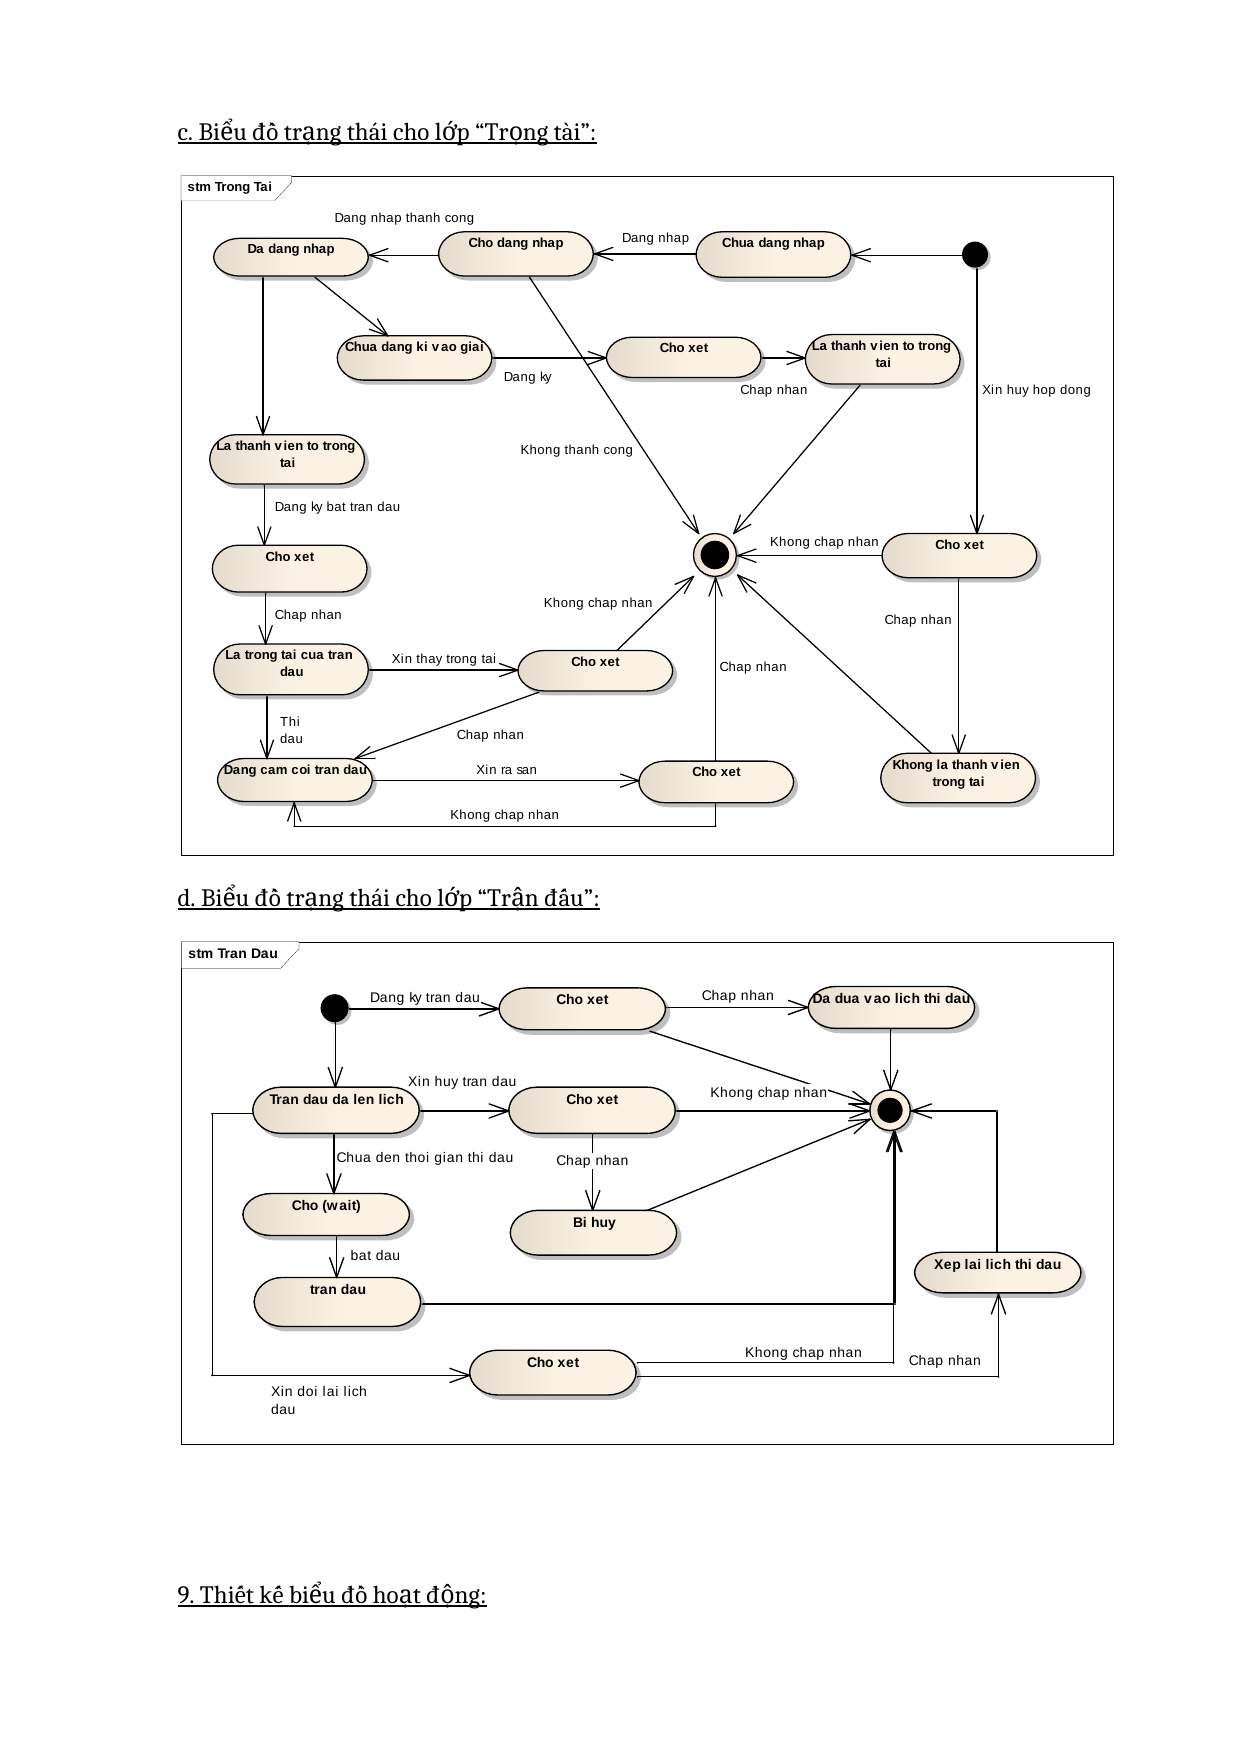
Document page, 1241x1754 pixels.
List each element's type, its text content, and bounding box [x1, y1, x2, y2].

text d. Biểu đồ trạng thái cho lớp “Trận đấu”: [177, 884, 1122, 912]
text c. Biểu đồ trạng thái cho lớp “Trọng tài”: [177, 118, 1122, 147]
text 9. Thiết kế biểu đồ hoạt động: [177, 1581, 1122, 1609]
